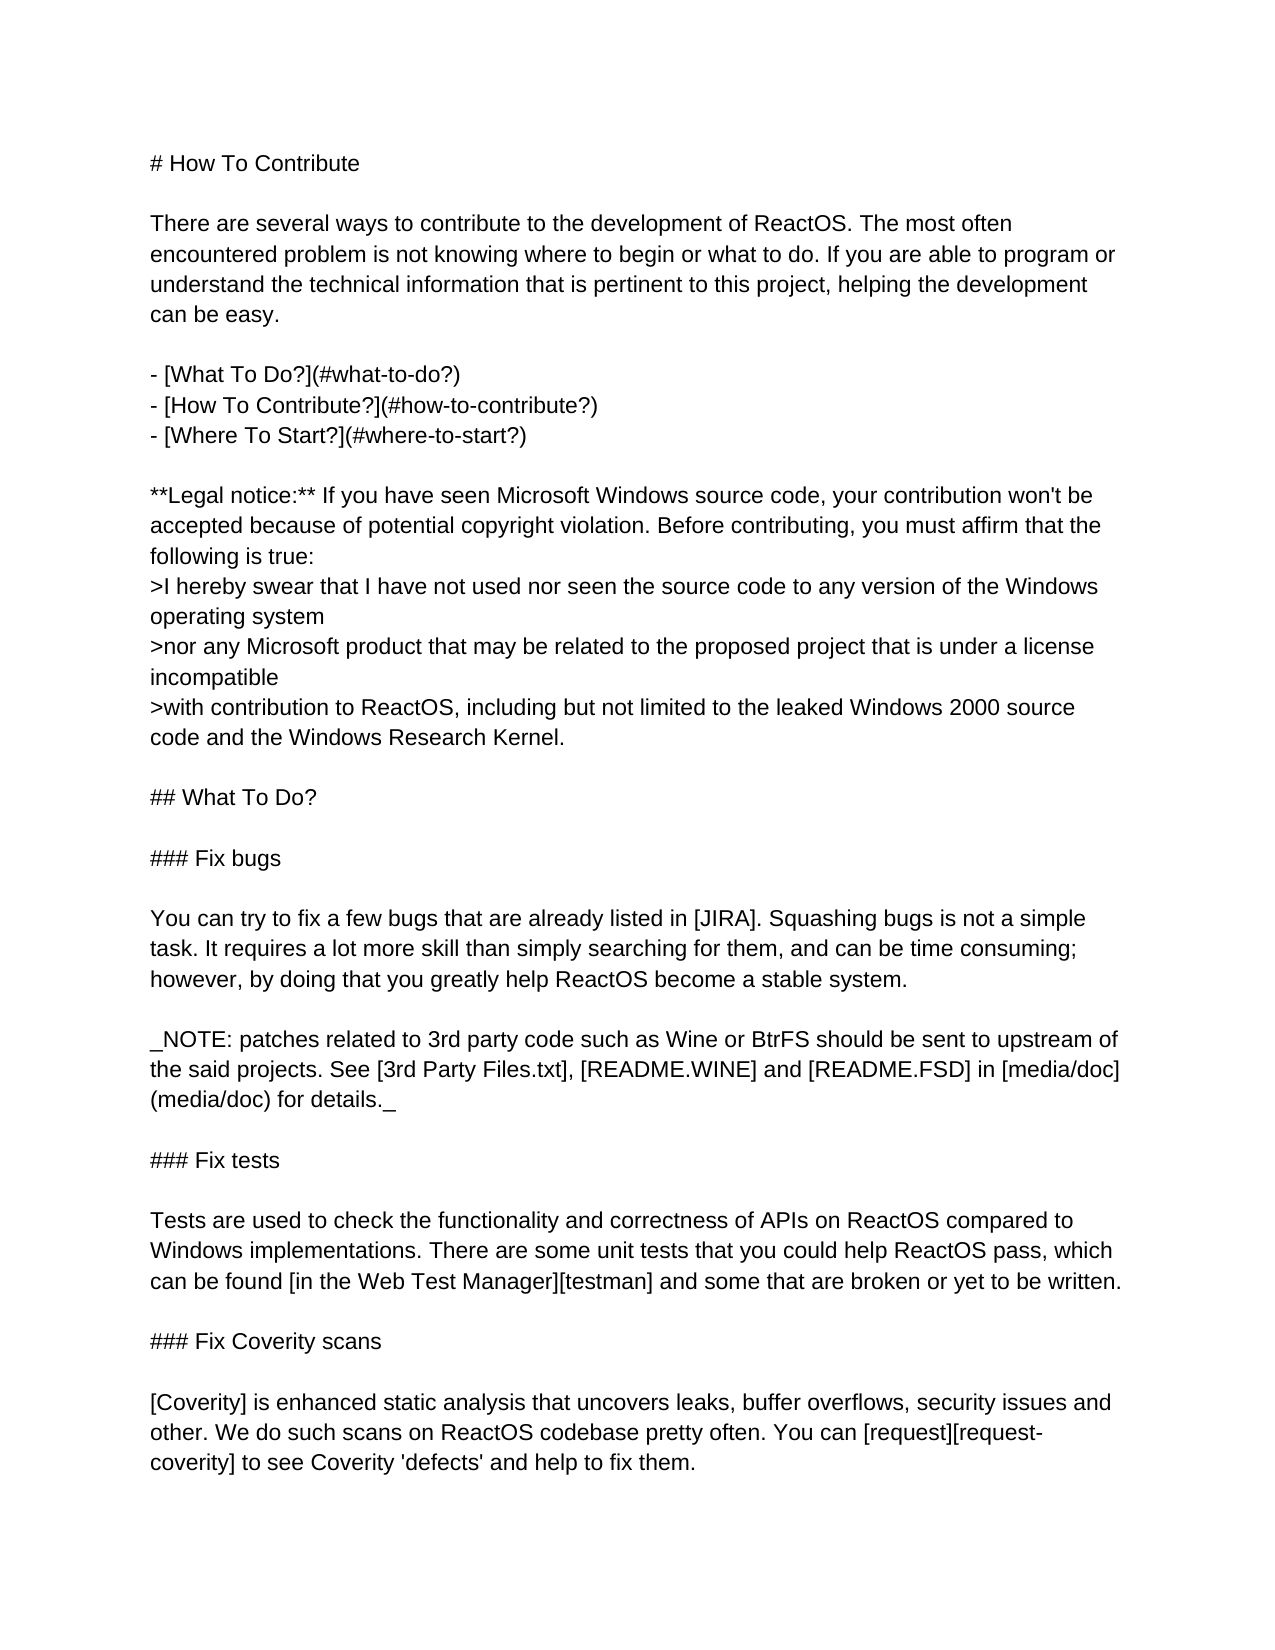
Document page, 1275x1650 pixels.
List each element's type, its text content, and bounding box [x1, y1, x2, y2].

text There are several ways to contribute to the development of ReactOS. The most often encountered problem is not knowing where to begin or what to do. If you are able to program or understand the technical information that is pertinent to this project, helping the development can be easy. [150, 210, 1125, 327]
text You can try to fix a few bugs that are already listed in [JIRA]. Squashing bugs is not a simple task. It requires a lot more skill than simply searching for them, and can be time consuming; however, by doing that you greatly help ReactOS become a stable system. [150, 905, 1125, 992]
text ## What To Do? [150, 784, 1125, 811]
text - [Where To Start?](#where-to-start?) [150, 422, 1125, 448]
text - [How To Contribute?](#how-to-contribute?) [150, 392, 1125, 418]
text >nor any Microsoft product that may be related to the proposed project that is under a license incompatible [150, 633, 1125, 690]
text >I hereby swear that I have not used nor seen the source code to any version of the Windows operating system [150, 573, 1125, 629]
text ### Fix tests [150, 1147, 1125, 1173]
text # How To Contribute [150, 150, 1125, 176]
text **Legal notice:** If you have seen Microsoft Windows source code, your contribution won't be accepted because of potential copyright violation. Before contributing, you must affirm that the following is true: [150, 482, 1125, 569]
text - [What To Do?](#what-to-do?) [150, 361, 1125, 388]
text ### Fix Coverity scans [150, 1328, 1125, 1354]
text [Coverity] is enhanced static analysis that uncovers leaks, buffer overflows, security issues and other. We do such scans on ReactOS codebase pretty often. You can [request][request-coverity] to see Coverity 'defects' and help to fix them. [150, 1388, 1125, 1475]
text _NOTE: patches related to 3rd party code such as Wine or BtrFS should be sent to upstream of the said projects. See [3rd Party Files.txt], [README.WINE] and [README.FSD] in [media/doc](media/doc) for details._ [150, 1026, 1125, 1113]
text ### Fix bugs [150, 845, 1125, 871]
text Tests are used to check the functionality and correctness of APIs on ReactOS compared to Windows implementations. There are some unit tests that you could help ReactOS pass, which can be found [in the Web Test Manager][testman] and some that are broken or yet to be written. [150, 1207, 1125, 1294]
text >with contribution to ReactOS, including but not limited to the leaked Windows 2000 source code and the Windows Research Kernel. [150, 694, 1125, 750]
